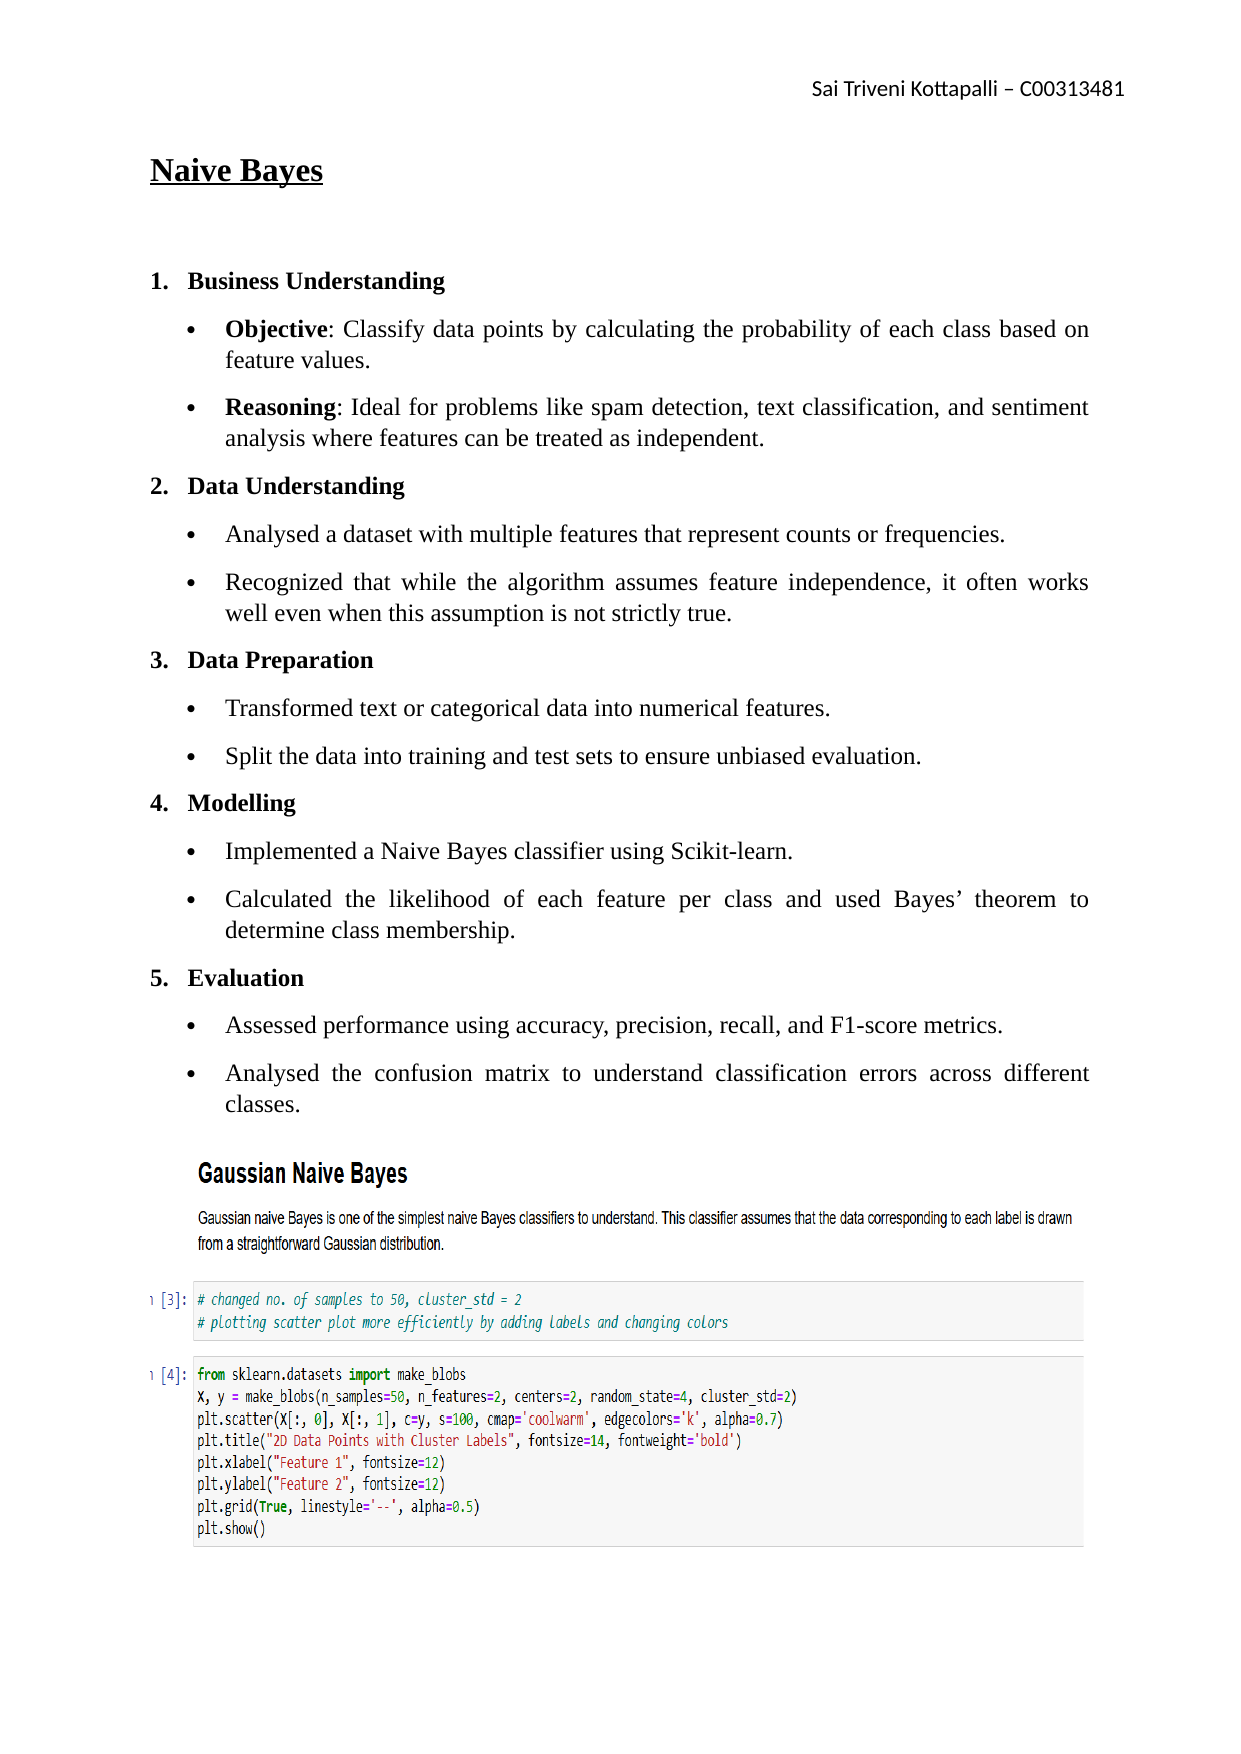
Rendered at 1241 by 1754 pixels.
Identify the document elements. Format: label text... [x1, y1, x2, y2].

list Evaluation [150, 963, 1090, 991]
list Analysed a dataset with multiple features that represent counts or frequencies. [187, 519, 1090, 548]
list Implemented a Naive Bayes classifier using Scikit-learn. [187, 836, 1090, 865]
picture [150, 1136, 1084, 1558]
list Transformed text or categorical data into numerical features. [187, 693, 1090, 722]
list Split the data into training and test sets to ensure unbiased evaluation. [187, 741, 1090, 769]
list Business Understanding [150, 266, 1090, 295]
list Calculated the likelihood of each feature per class and used Bayes’ theorem to determine class membership. [187, 884, 1090, 944]
list Objective: Classify data points by calculating the probability of each class based on feature values. [187, 314, 1090, 373]
list Analysed the confusion matrix to understand classification errors across different classes. [187, 1058, 1090, 1118]
list Assessed performance using accuracy, precision, recall, and F1-score metrics. [187, 1010, 1090, 1039]
text Naive Bayes [150, 150, 1090, 188]
list Data Understanding [150, 471, 1090, 500]
list Reasoning: Ideal for problems like spam detection, text classification, and sentiment analysis where features can be treated as independent. [187, 392, 1090, 452]
list Recognized that while the algorithm assumes feature independence, it often works well even when this assumption is not strictly true. [187, 567, 1090, 626]
list Data Preparation [150, 645, 1090, 674]
list Modelling [150, 788, 1090, 817]
